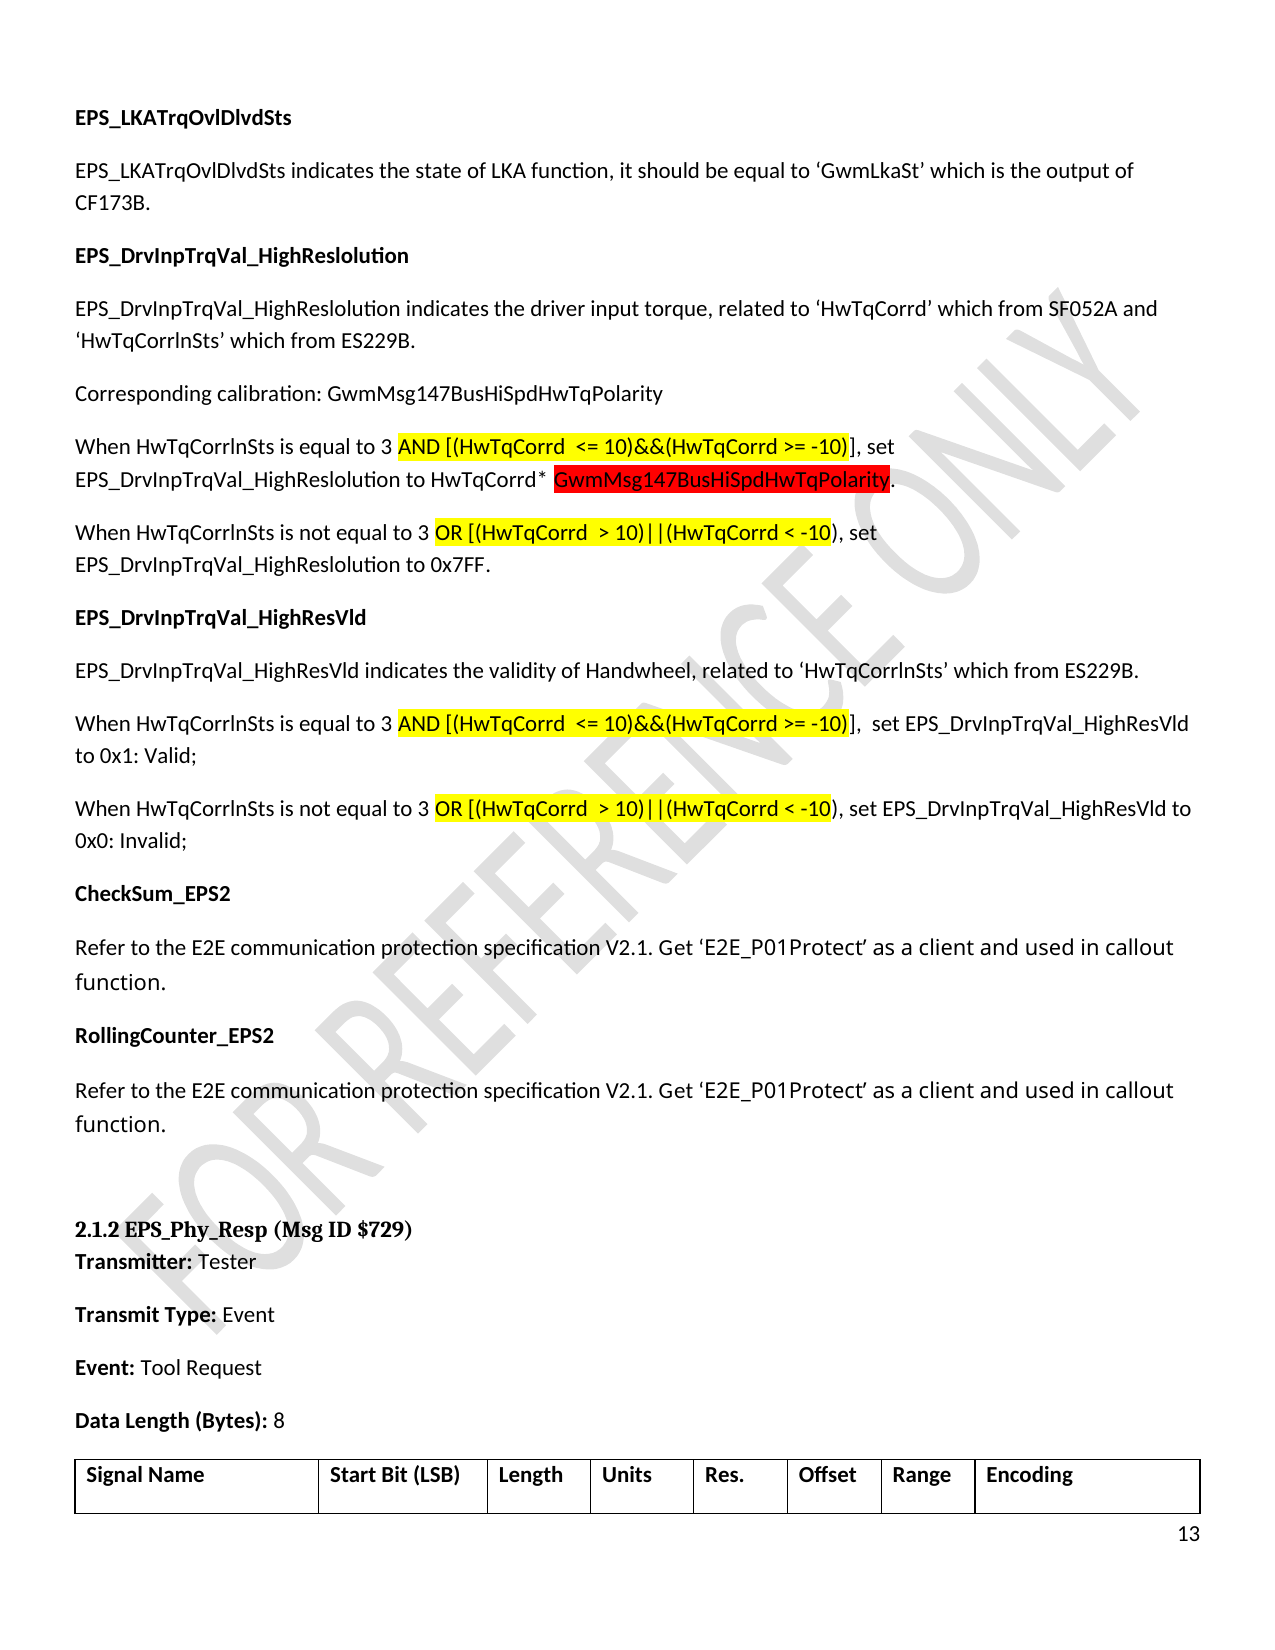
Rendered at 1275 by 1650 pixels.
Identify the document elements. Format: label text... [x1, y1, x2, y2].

text When HwTqCorrlnSts is equal to 3 AND [(HwTqCorrd <= 10)&&(HwTqCorrd >= -10)], set EPS_DrvInpTrqVal_HighResVld to 0x1: Valid; [75, 709, 1200, 769]
text Data Length (Bytes): 8 [75, 1406, 1200, 1434]
text Event: Tool Request [75, 1353, 1200, 1381]
table_header Offset [788, 1460, 881, 1513]
text Transmitter: Tester [75, 1247, 1200, 1275]
table_header Res. [694, 1460, 787, 1513]
table_header Units [591, 1460, 693, 1513]
text When HwTqCorrlnSts is not equal to 3 OR [(HwTqCorrd > 10)||(HwTqCorrd < -10), set EPS_DrvInpTrqVal_HighResVld to 0x0: Invalid; [75, 794, 1200, 854]
table_header Start Bit (LSB) [319, 1460, 487, 1513]
text CheckSum_EPS2 [75, 879, 1200, 907]
text Transmit Type: Event [75, 1300, 1200, 1328]
table_header Range [882, 1460, 974, 1513]
subtitle 2.1.2 EPS_Phy_Resp (Msg ID $729) [75, 1217, 1200, 1243]
text EPS_DrvInpTrqVal_HighResVld [75, 603, 1200, 631]
text Refer to the E2E communication protection specification V2.1. Get ‘E2E_P01Protect’ as a client and used in callout function. [75, 932, 1200, 996]
text EPS_DrvInpTrqVal_HighResVld indicates the validity of Handwheel, related to ‘HwTqCorrlnSts’ which from ES229B. [75, 656, 1200, 684]
table_header Encoding [976, 1460, 1199, 1513]
text When HwTqCorrlnSts is equal to 3 AND [(HwTqCorrd <= 10)&&(HwTqCorrd >= -10)], set EPS_DrvInpTrqVal_HighReslolution to HwTqCorrd* GwmMsg147BusHiSpdHwTqPolarity. [75, 432, 1200, 493]
text Refer to the E2E communication protection specification V2.1. Get ‘E2E_P01Protect’ as a client and used in callout function. [75, 1074, 1200, 1138]
table_header Length [488, 1460, 590, 1513]
text RollingCounter_EPS2 [75, 1022, 1200, 1049]
text Corresponding calibration: GwmMsg147BusHiSpdHwTqPolarity [75, 379, 1200, 407]
text EPS_DrvInpTrqVal_HighReslolution indicates the driver input torque, related to ‘HwTqCorrd’ which from SF052A and ‘HwTqCorrlnSts’ which from ES229B. [75, 294, 1200, 354]
text EPS_DrvInpTrqVal_HighReslolution [75, 241, 1200, 269]
table_header Signal Name [76, 1460, 318, 1513]
text EPS_LKATrqOvlDlvdSts indicates the state of LKA function, it should be equal to ‘GwmLkaSt’ which is the output of CF173B. [75, 156, 1200, 216]
text EPS_LKATrqOvlDlvdSts [75, 103, 1200, 131]
text When HwTqCorrlnSts is not equal to 3 OR [(HwTqCorrd > 10)||(HwTqCorrd < -10), set EPS_DrvInpTrqVal_HighReslolution to 0x7FF. [75, 518, 1200, 578]
